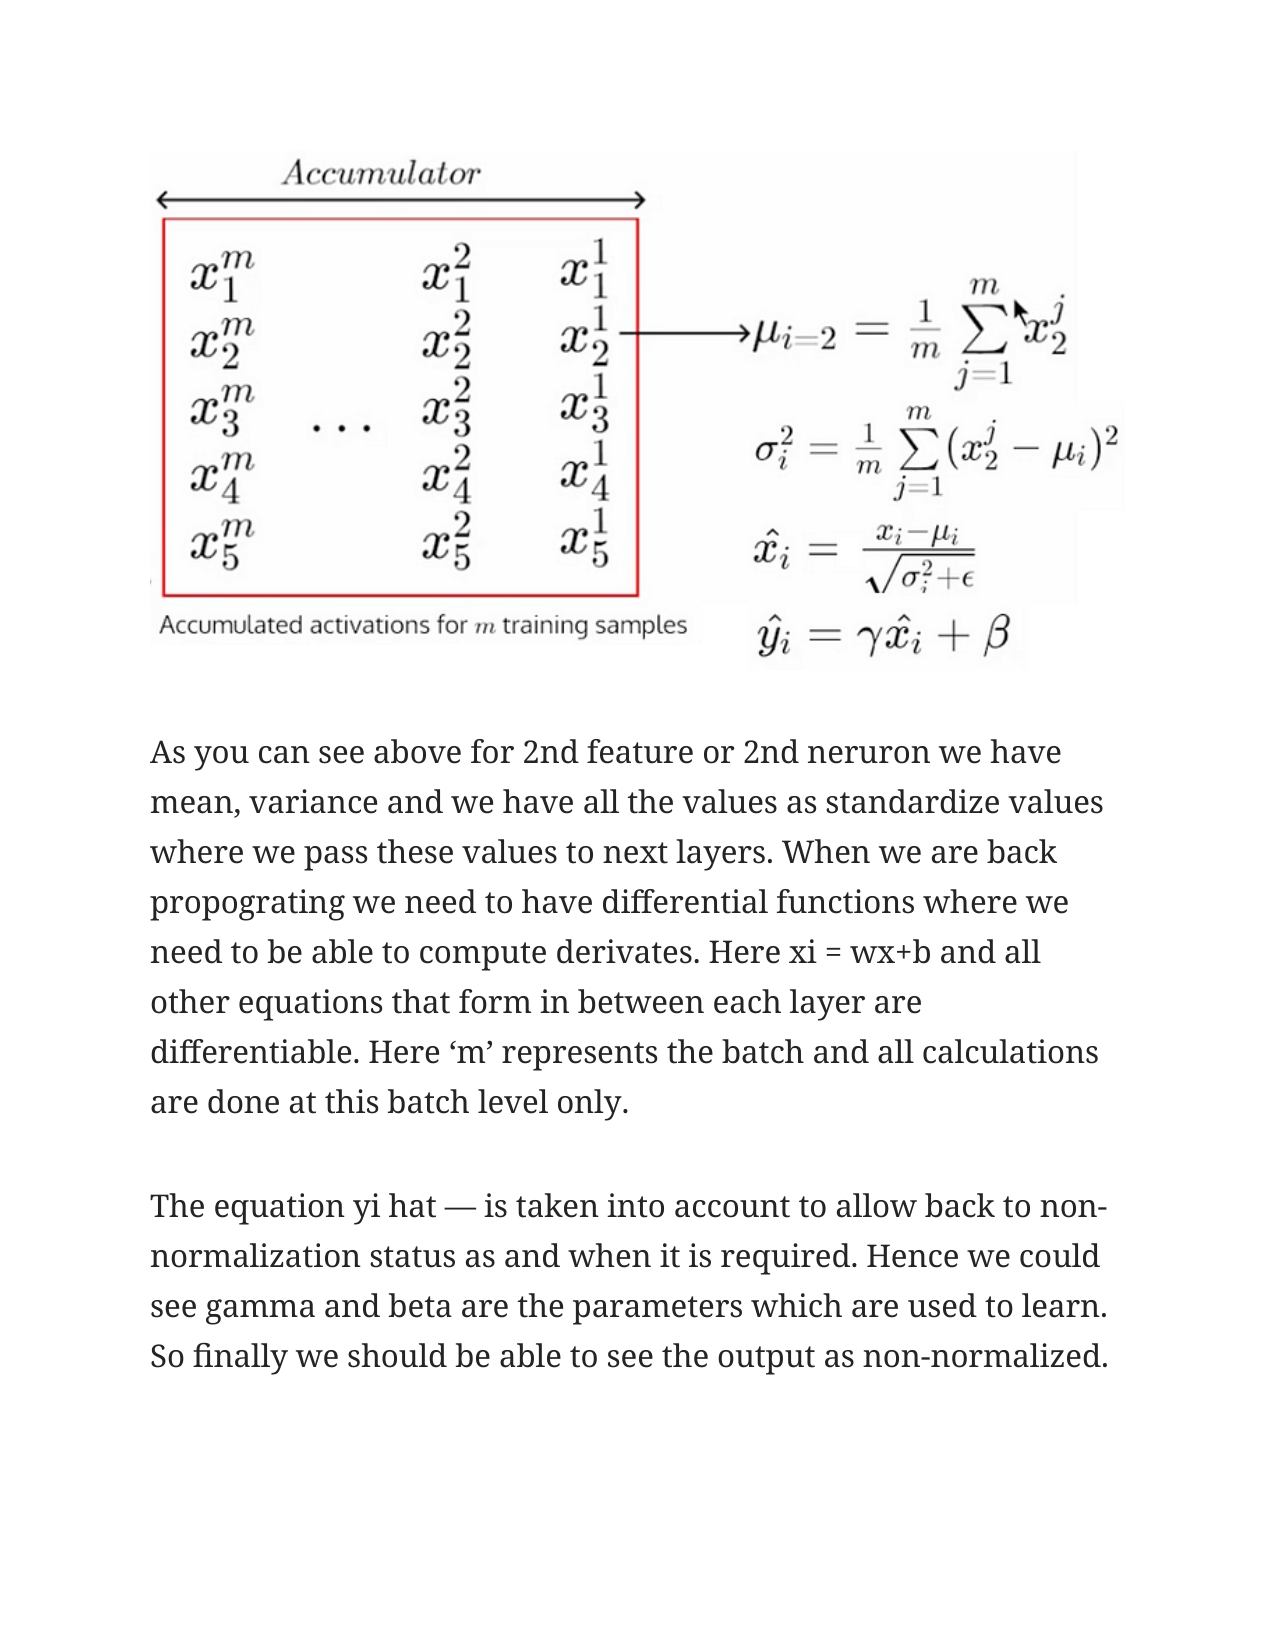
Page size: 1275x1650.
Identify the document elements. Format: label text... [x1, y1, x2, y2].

picture [150, 150, 1125, 670]
text As you can see above for 2nd feature or 2nd neruron we have mean, variance and we have all the values as standardize values where we pass these values to next layers. When we are back propograting we need to have differential functions where we need to be able to compute derivates. Here xi = wx+b and all other equations that form in between each layer are differentiable. Here ‘m’ represents the batch and all calculations are done at this batch level only. [150, 723, 1125, 1123]
text The equation yi hat — is taken into account to allow back to non-normalization status as and when it is required. Hence we could see gamma and beta are the parameters which are used to learn. So finally we should be able to see the output as non-normalized. [150, 1177, 1125, 1377]
